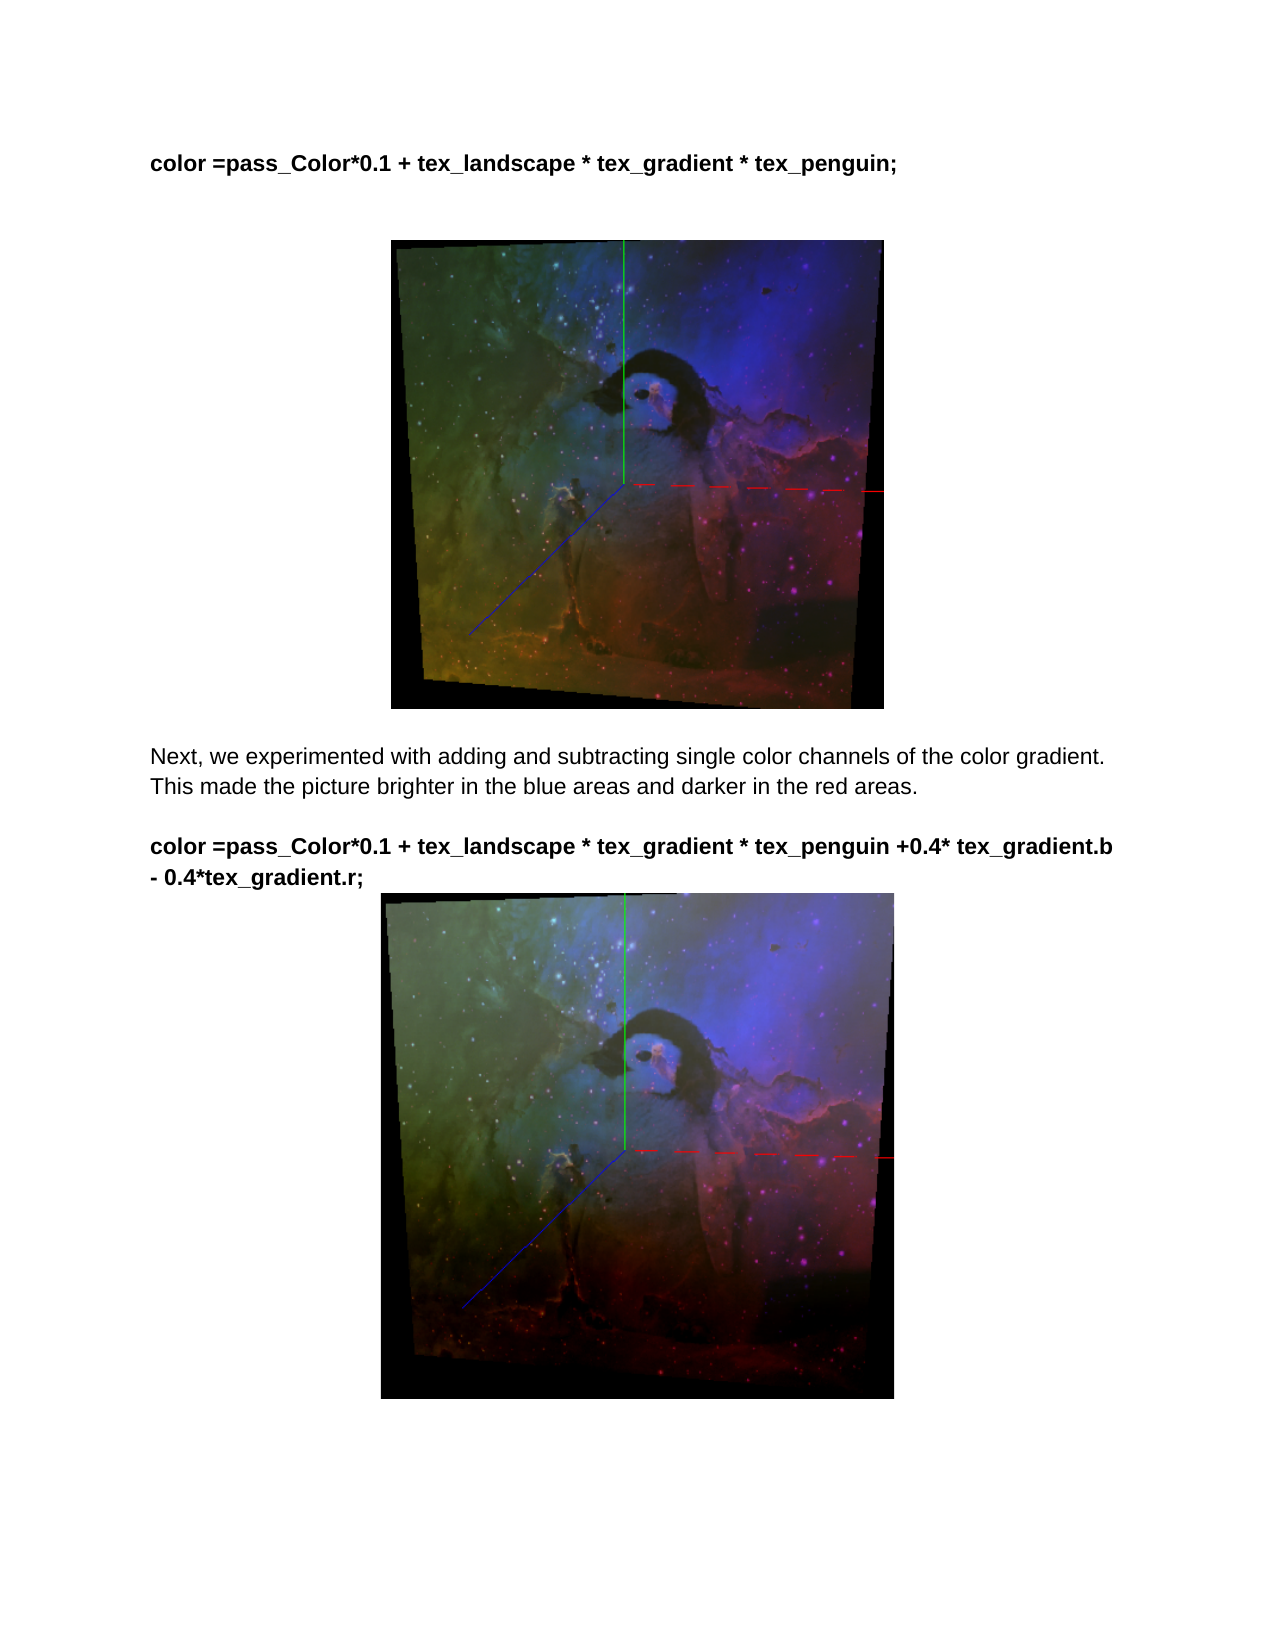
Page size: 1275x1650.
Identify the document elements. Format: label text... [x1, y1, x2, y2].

picture [391, 240, 884, 709]
text Next, we experimented with adding and subtracting single color channels of the color gradient. This made the picture brighter in the blue areas and darker in the red areas. [150, 743, 1125, 799]
picture [380, 893, 895, 1399]
text color =pass_Color*0.1 + tex_landscape * tex_gradient * tex_penguin; [150, 150, 1125, 176]
text color =pass_Color*0.1 + tex_landscape * tex_gradient * tex_penguin +0.4* tex_gradient.b - 0.4*tex_gradient.r; [150, 833, 1125, 890]
